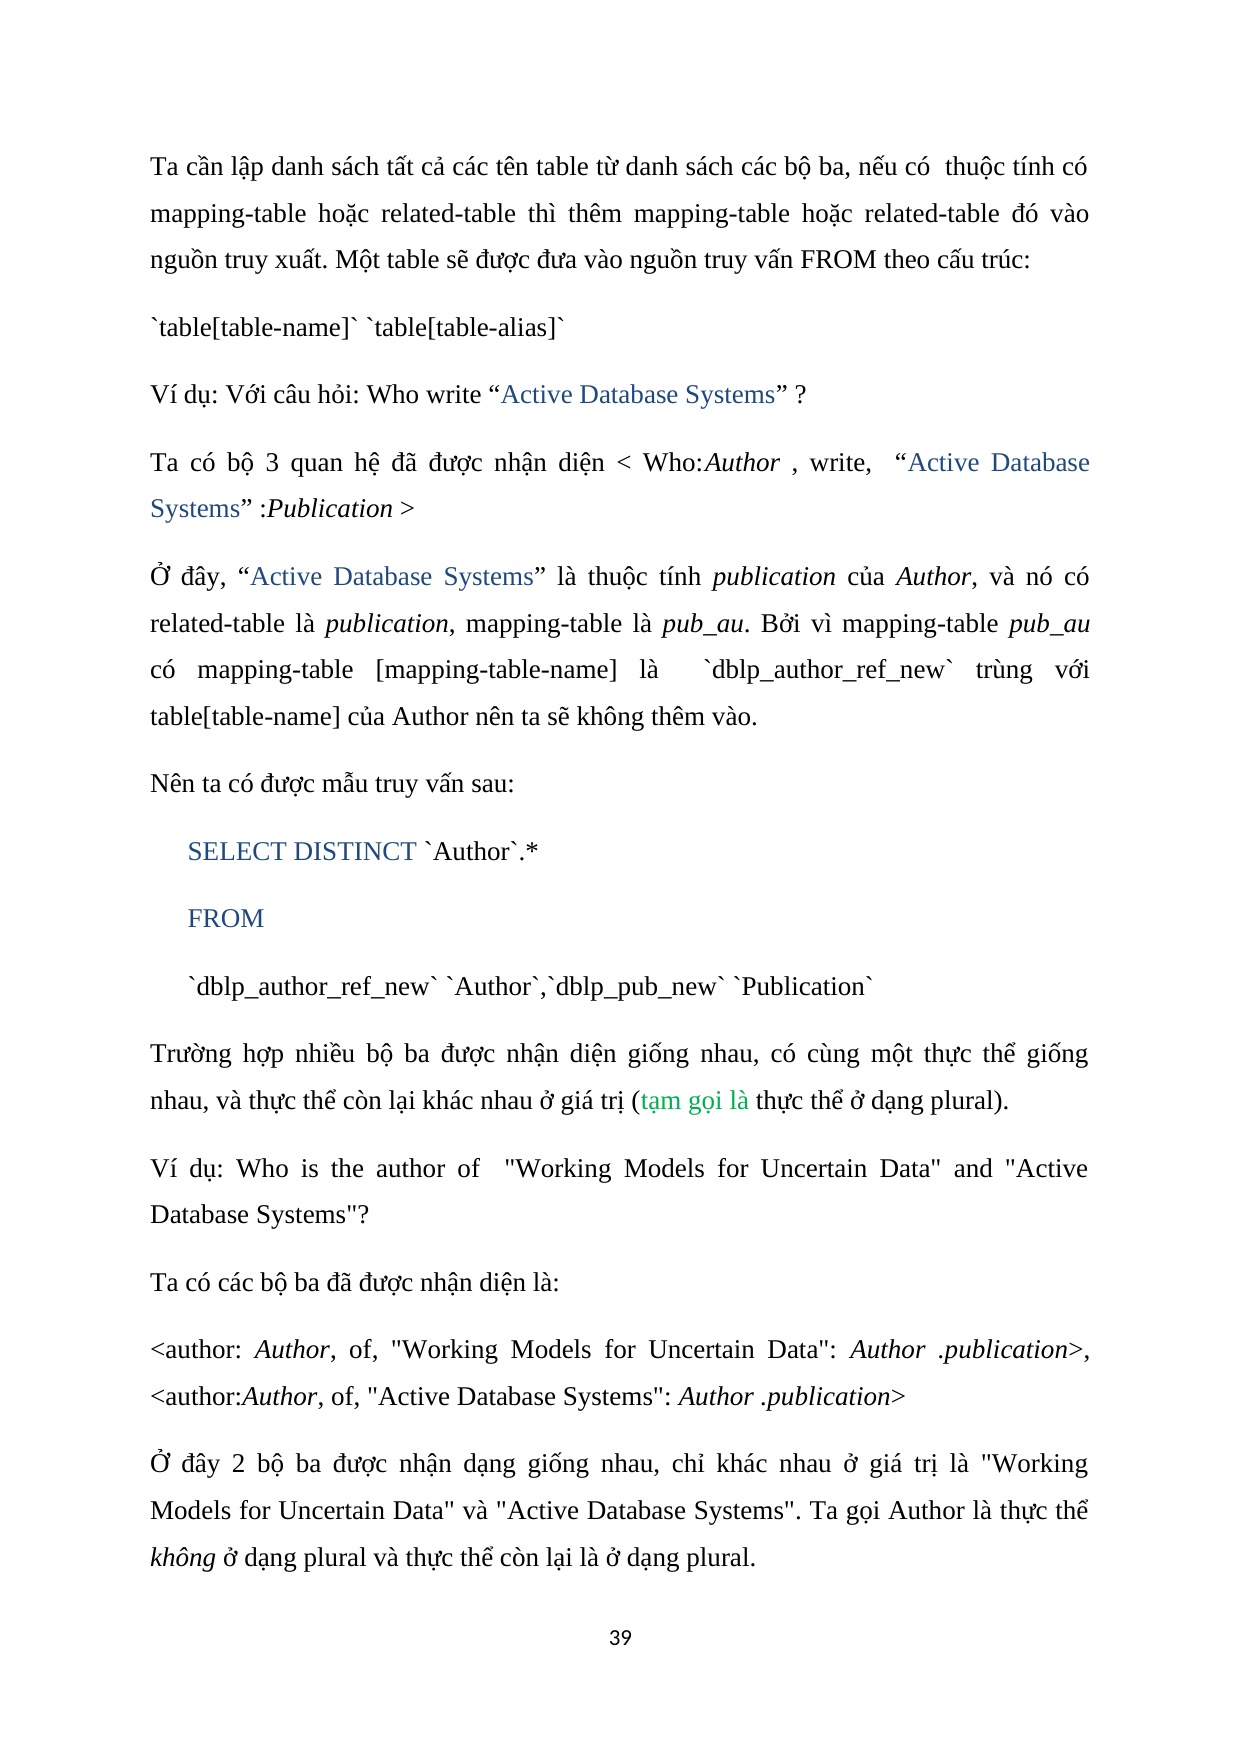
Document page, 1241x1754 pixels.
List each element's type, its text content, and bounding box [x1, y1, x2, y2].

text `dblp_author_ref_new` `Author`,`dblp_pub_new` `Publication` [187, 970, 1090, 1001]
text <author: Author, of, "Working Models for Uncertain Data": Author .publication>, <author:Author, of, "Active Database Systems": Author .publication> [150, 1333, 1090, 1411]
text `table[table-name]` `table[table-alias]` [150, 311, 1090, 342]
text Ta có bộ 3 quan hệ đã được nhận diện < Who:Author , write, “Active Database Systems” :Publication > [150, 446, 1090, 524]
text Trường hợp nhiều bộ ba được nhận diện giống nhau, có cùng một thực thể giống nhau, và thực thể còn lại khác nhau ở giá trị (tạm gọi là thực thể ở dạng plural). [150, 1037, 1090, 1115]
text Ở đây 2 bộ ba được nhận dạng giống nhau, chỉ khác nhau ở giá trị là "Working Models for Uncertain Data" và "Active Database Systems". Ta gọi Author là thực thể không ở dạng plural và thực thể còn lại là ở dạng plural. [150, 1447, 1090, 1572]
text Ở đây, “Active Database Systems” là thuộc tính publication của Author, và nó có related-table là publication, mapping-table là pub_au. Bởi vì mapping-table pub_au có mapping-table [mapping-table-name] là `dblp_author_ref_new` trùng với table[table-name] của Author nên ta sẽ không thêm vào. [150, 560, 1090, 731]
text Ta cần lập danh sách tất cả các tên table từ danh sách các bộ ba, nếu có thuộc tính có mapping-table hoặc related-table thì thêm mapping-table hoặc related-table đó vào nguồn truy xuất. Một table sẽ được đưa vào nguồn truy vấn FROM theo cấu trúc: [150, 150, 1090, 274]
text Ví dụ: Who is the author of "Working Models for Uncertain Data" and "Active Database Systems"? [150, 1152, 1090, 1229]
text SELECT DISTINCT `Author`.* [187, 835, 1090, 866]
text Ví dụ: Với câu hỏi: Who write “Active Database Systems” ? [150, 378, 1090, 409]
text FROM [187, 902, 1090, 934]
text Nên ta có được mẫu truy vấn sau: [150, 767, 1090, 799]
text Ta có các bộ ba đã được nhận diện là: [150, 1266, 1090, 1297]
